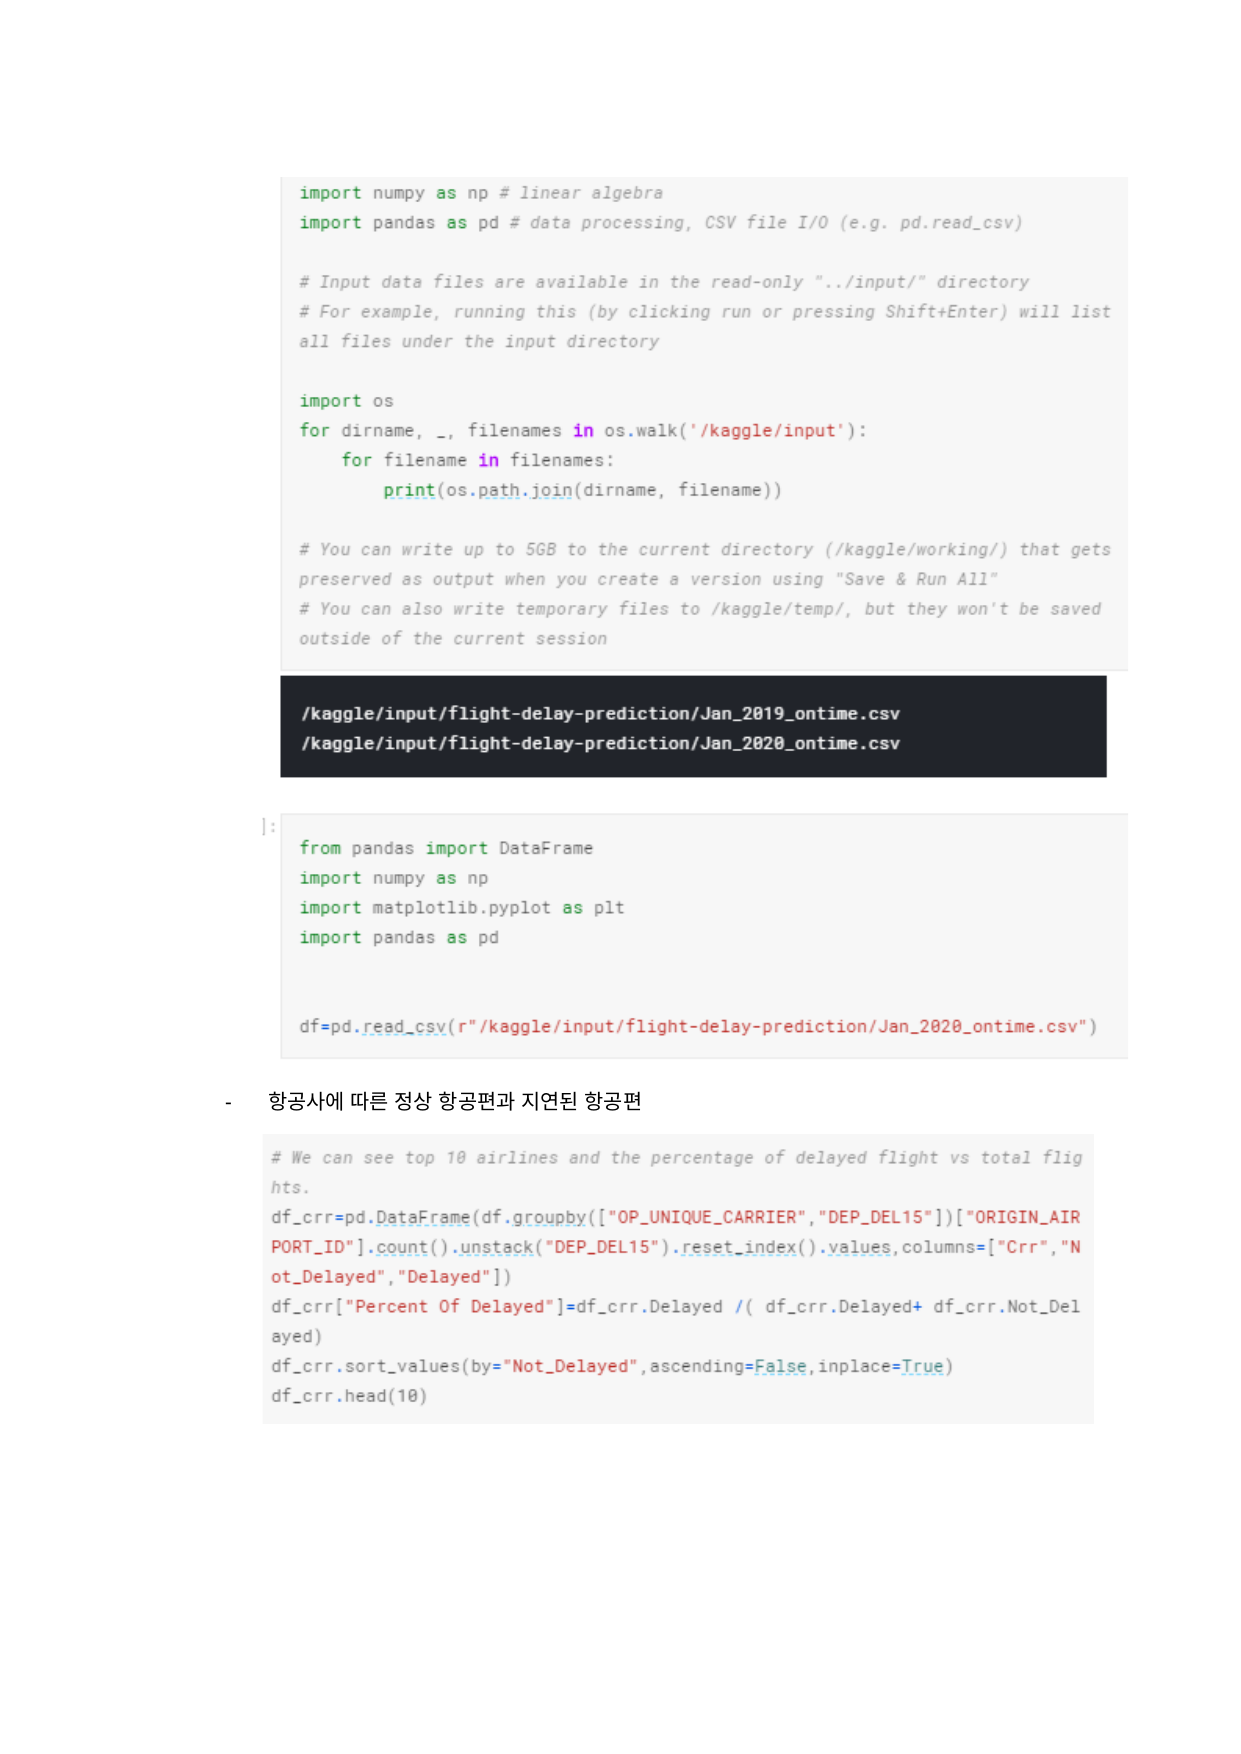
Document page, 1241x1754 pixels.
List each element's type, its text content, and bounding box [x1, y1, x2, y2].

list 항공사에 따른 정상 항공편과 지연된 항공편 [225, 1085, 1090, 1115]
picture [262, 177, 1129, 1067]
picture [262, 1134, 1094, 1424]
